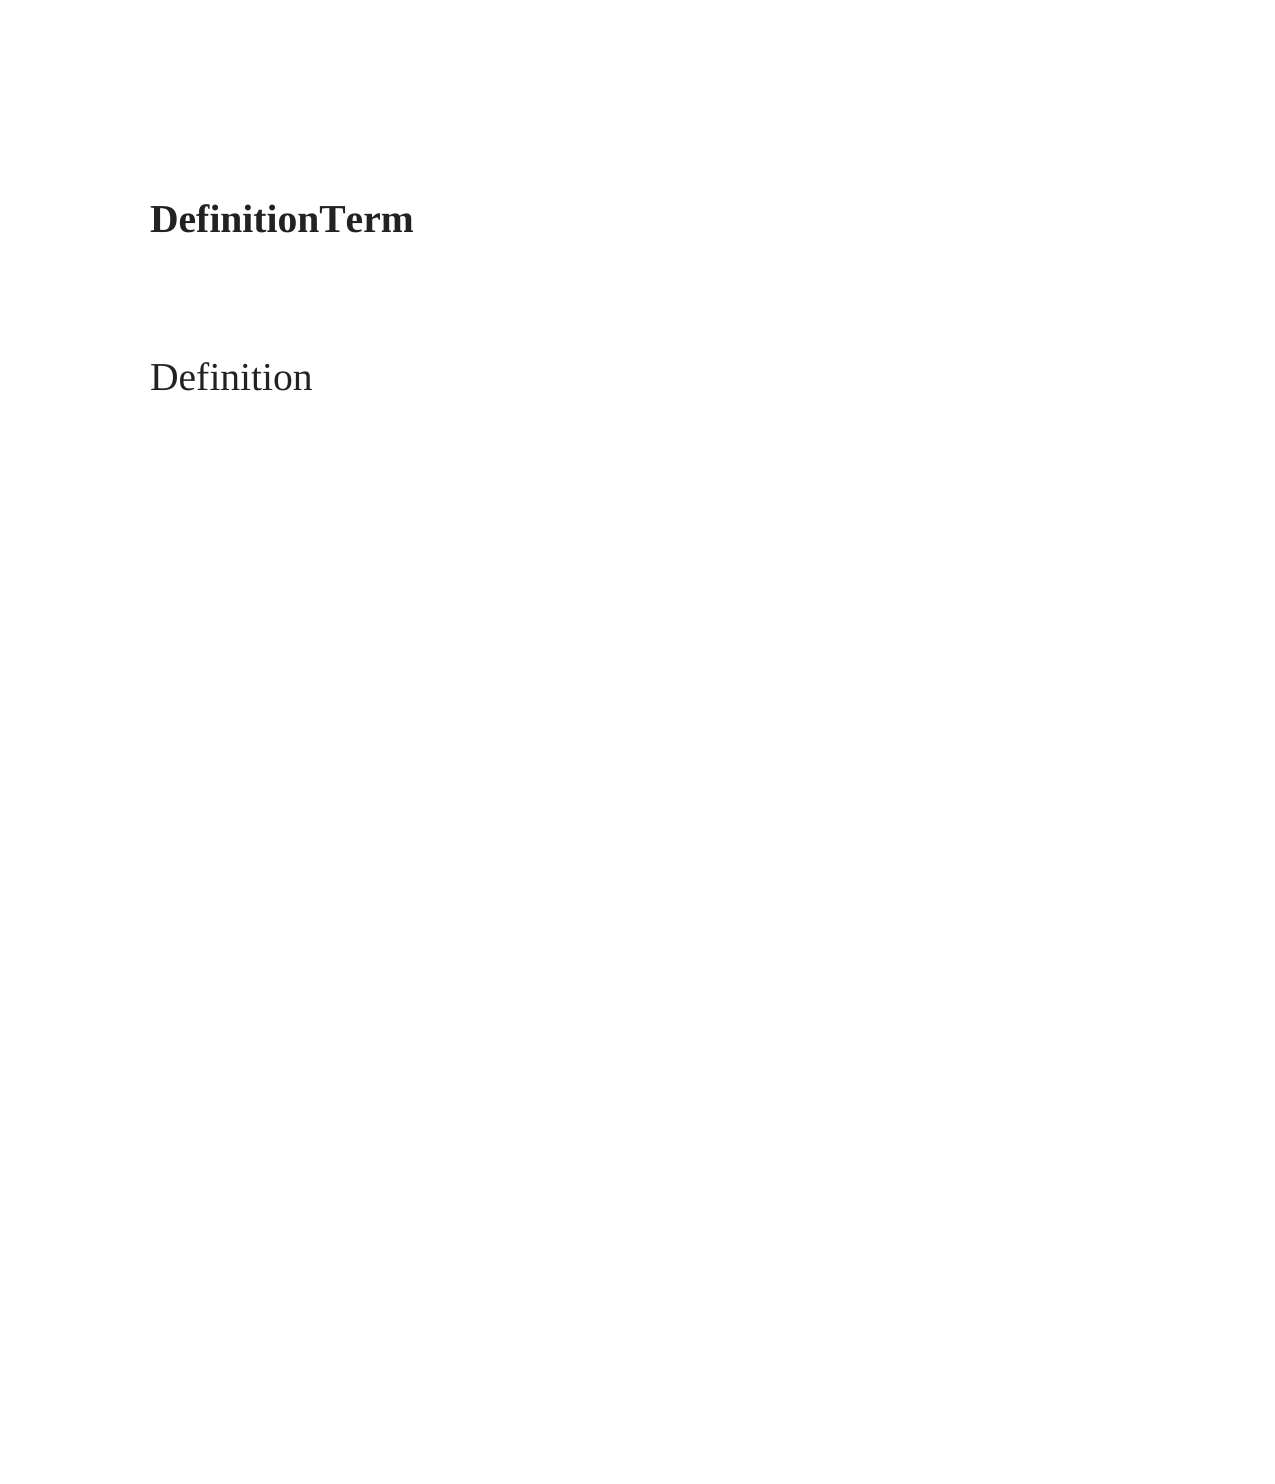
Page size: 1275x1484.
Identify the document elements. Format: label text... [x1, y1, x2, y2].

text DefinitionTerm [150, 196, 1125, 241]
text Definition [150, 353, 1125, 398]
